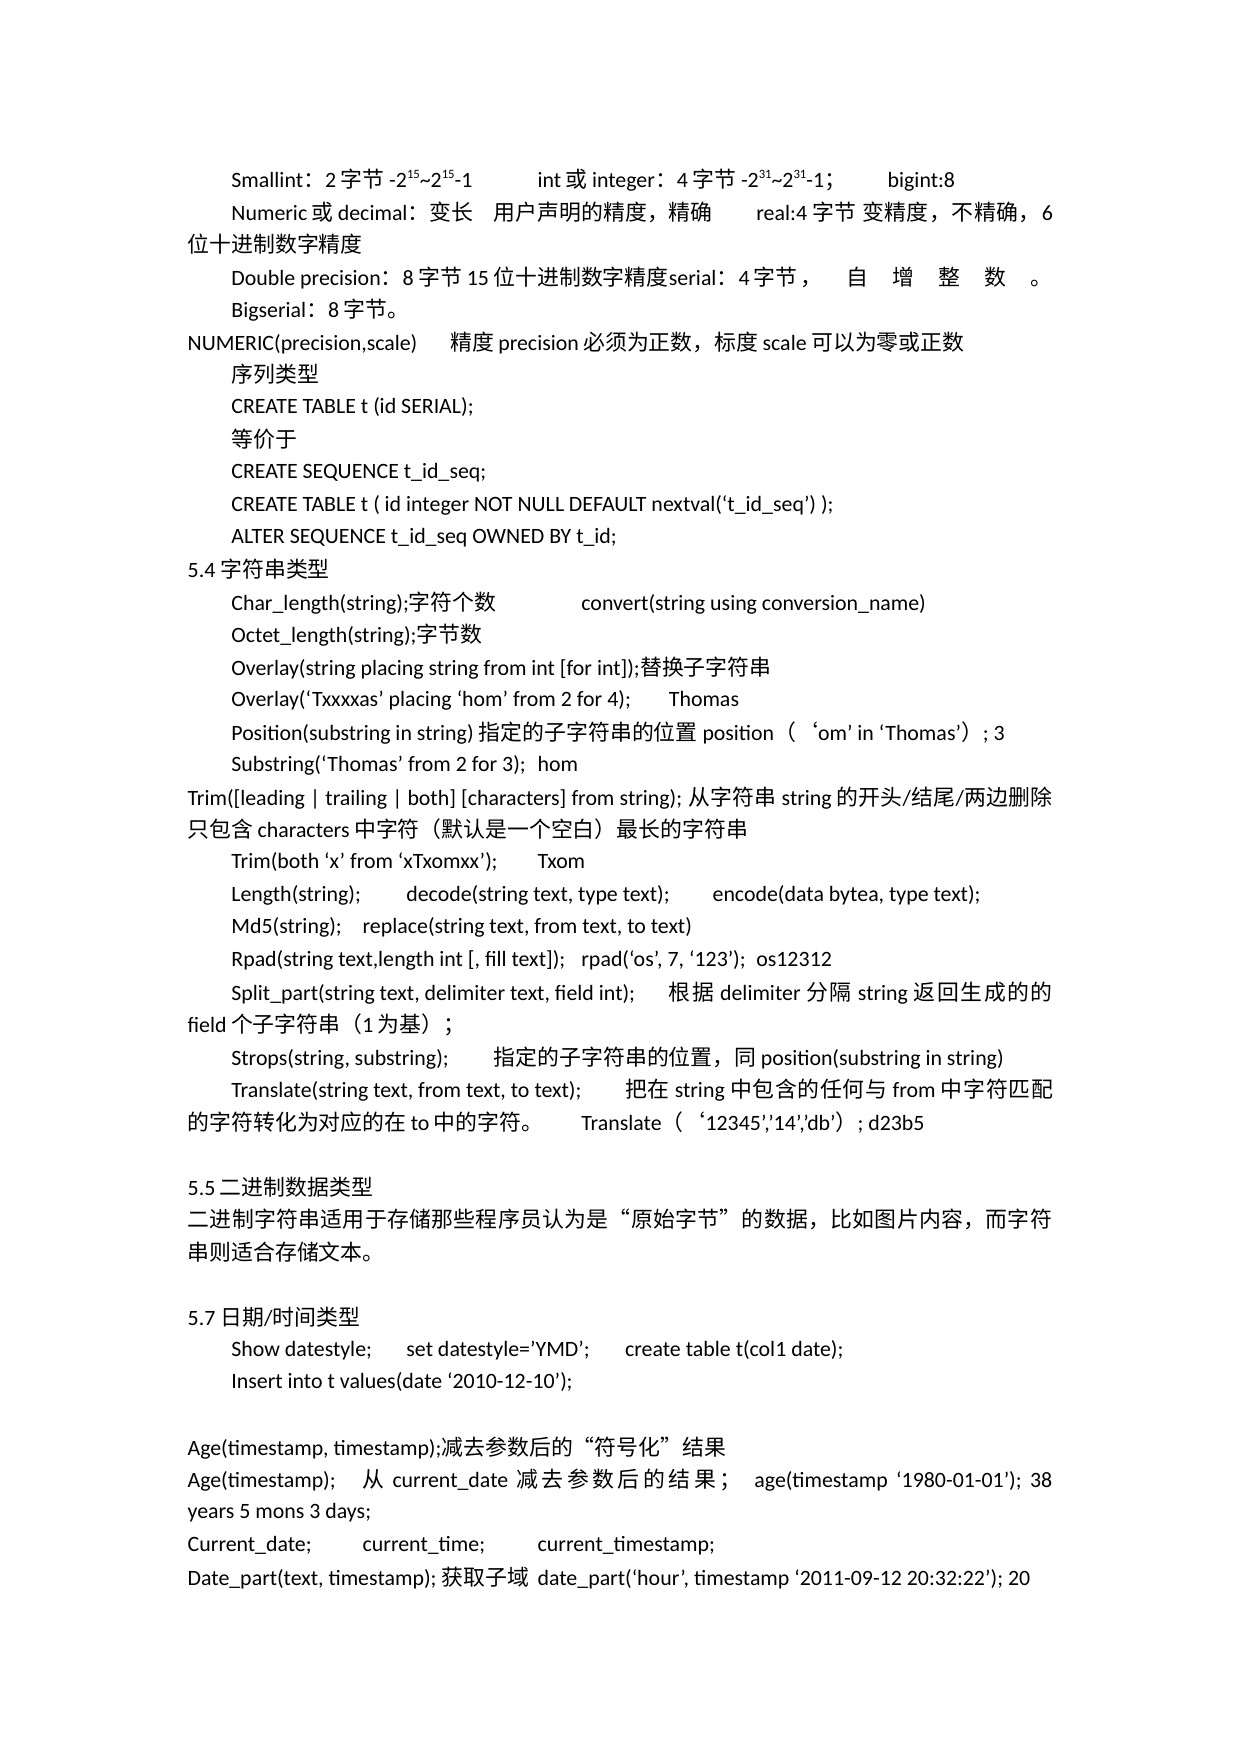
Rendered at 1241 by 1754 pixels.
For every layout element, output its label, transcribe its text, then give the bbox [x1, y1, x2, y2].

text Trim([leading | trailing | both] [characters] from string); 从字符串string的开头/结尾/两边删除只包含characters中字符（默认是一个空白）最长的字符串 [187, 779, 1053, 844]
text Length(string); decode(string text, type text); encode(data bytea, type text); [187, 877, 1053, 909]
text Age(timestamp, timestamp);减去参数后的“符号化”结果 [187, 1429, 1053, 1462]
text Age(timestamp); 从current_date减去参数后的结果； age(timestamp ‘1980-01-01’); 38 years 5 mons 3 days; [187, 1462, 1053, 1527]
text 二进制字符串适用于存储那些程序员认为是“原始字节”的数据，比如图片内容，而字符串则适合存储文本。 [187, 1202, 1053, 1267]
text 等价于 [187, 422, 1053, 454]
text Translate(string text, from text, to text); 把在string中包含的任何与from中字符匹配的字符转化为对应的在to中的字符。 Translate（‘12345’,’14’,’db’）; d23b5 [187, 1072, 1053, 1137]
text Octet_length(string);字节数 [187, 617, 1053, 649]
text Date_part(text, timestamp); 获取子域 date_part(‘hour’, timestamp ‘2011-09-12 20:32:22’); 20 [187, 1559, 1053, 1592]
text ALTER SEQUENCE t_id_seq OWNED BY t_id; [187, 519, 1053, 552]
text Split_part(string text, delimiter text, field int); 根据delimiter分隔string返回生成的的field个子字符串（1为基）； [187, 974, 1053, 1039]
text Show datestyle; set datestyle=’YMD’; create table t(col1 date); [187, 1332, 1053, 1364]
text Insert into t values(date ‘2010-12-10’); [187, 1364, 1053, 1397]
text Current_date; current_time; current_timestamp; [187, 1527, 1053, 1559]
text Position(substring in string) 指定的子字符串的位置 position（‘om’ in ‘Thomas’）; 3 [187, 714, 1053, 747]
text Numeric或decimal：变长 用户声明的精度，精确 real:4字节 变精度，不精确，6位十进制数字精度 [187, 194, 1053, 259]
text CREATE SEQUENCE t_id_seq; [187, 454, 1053, 487]
text Char_length(string);字符个数 convert(string using conversion_name) [187, 584, 1053, 617]
text Smallint：2字节 -215~215-1 int或integer：4字节 -231~231-1； bigint:8 [187, 162, 1053, 194]
text Rpad(string text,length int [, fill text]); rpad(‘os’, 7, ‘123’); os12312 [187, 942, 1053, 974]
text Overlay(‘Txxxxas’ placing ‘hom’ from 2 for 4); Thomas [187, 682, 1053, 714]
text 序列类型 [187, 357, 1053, 389]
text Overlay(string placing string from int [for int]);替换子字符串 [187, 649, 1053, 682]
text Strops(string, substring); 指定的子字符串的位置，同position(substring in string) [187, 1039, 1053, 1072]
text Substring(‘Thomas’ from 2 for 3); hom [187, 747, 1053, 779]
text CREATE TABLE t (id SERIAL); [187, 389, 1053, 422]
text 5.7 日期/时间类型 [187, 1299, 1053, 1332]
text CREATE TABLE t ( id integer NOT NULL DEFAULT nextval(‘t_id_seq’) ); [187, 487, 1053, 519]
text 5.4 字符串类型 [187, 552, 1053, 584]
text NUMERIC(precision,scale) 精度precision必须为正数，标度scale可以为零或正数 [187, 324, 1053, 357]
text Md5(string); replace(string text, from text, to text) [187, 909, 1053, 942]
text Trim(both ‘x’ from ‘xTxomxx’); Txom [187, 844, 1053, 877]
text 5.5二进制数据类型 [187, 1169, 1053, 1202]
text Double precision：8字节 15位十进制数字精度 serial：4字节 ，自增整数。 Bigserial：8字节。 [187, 259, 1053, 324]
